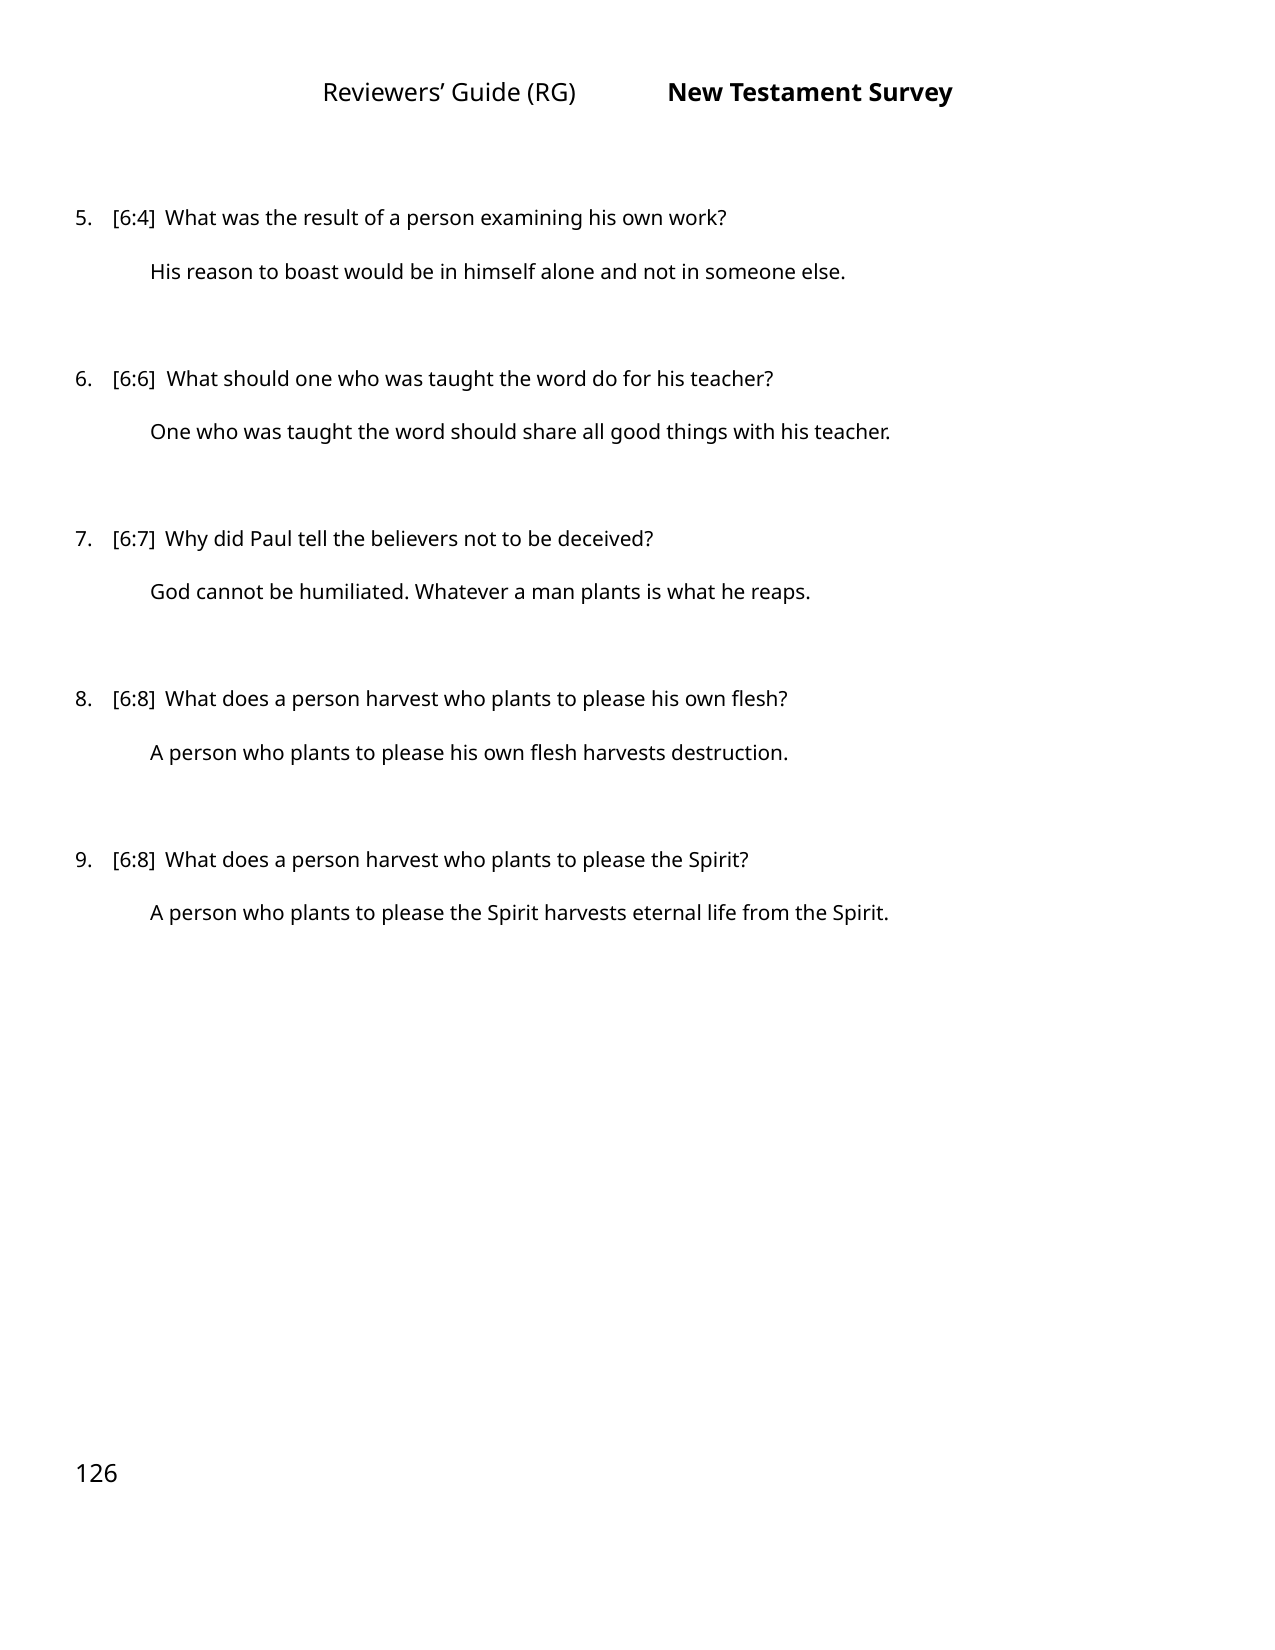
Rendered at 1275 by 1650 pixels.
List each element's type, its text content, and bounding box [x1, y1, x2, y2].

list [6:8] What does a person harvest who plants to please his own flesh? [75, 684, 1200, 713]
text God cannot be humiliated. Whatever a man plants is what he reaps. [150, 577, 1200, 606]
text A person who plants to please the Spirit harvests eternal life from the Spirit. [150, 898, 1200, 927]
list [6:7] Why did Paul tell the believers not to be deceived? [75, 524, 1200, 552]
text One who was taught the word should share all good things with his teacher. [150, 417, 1200, 446]
list [6:4] What was the result of a person examining his own work? [75, 203, 1200, 232]
text A person who plants to please his own flesh harvests destruction. [150, 738, 1200, 766]
list [6:8] What does a person harvest who plants to please the Spirit? [75, 845, 1200, 873]
list [6:6] What should one who was taught the word do for his teacher? [75, 364, 1200, 392]
text His reason to boast would be in himself alone and not in someone else. [150, 257, 1200, 285]
